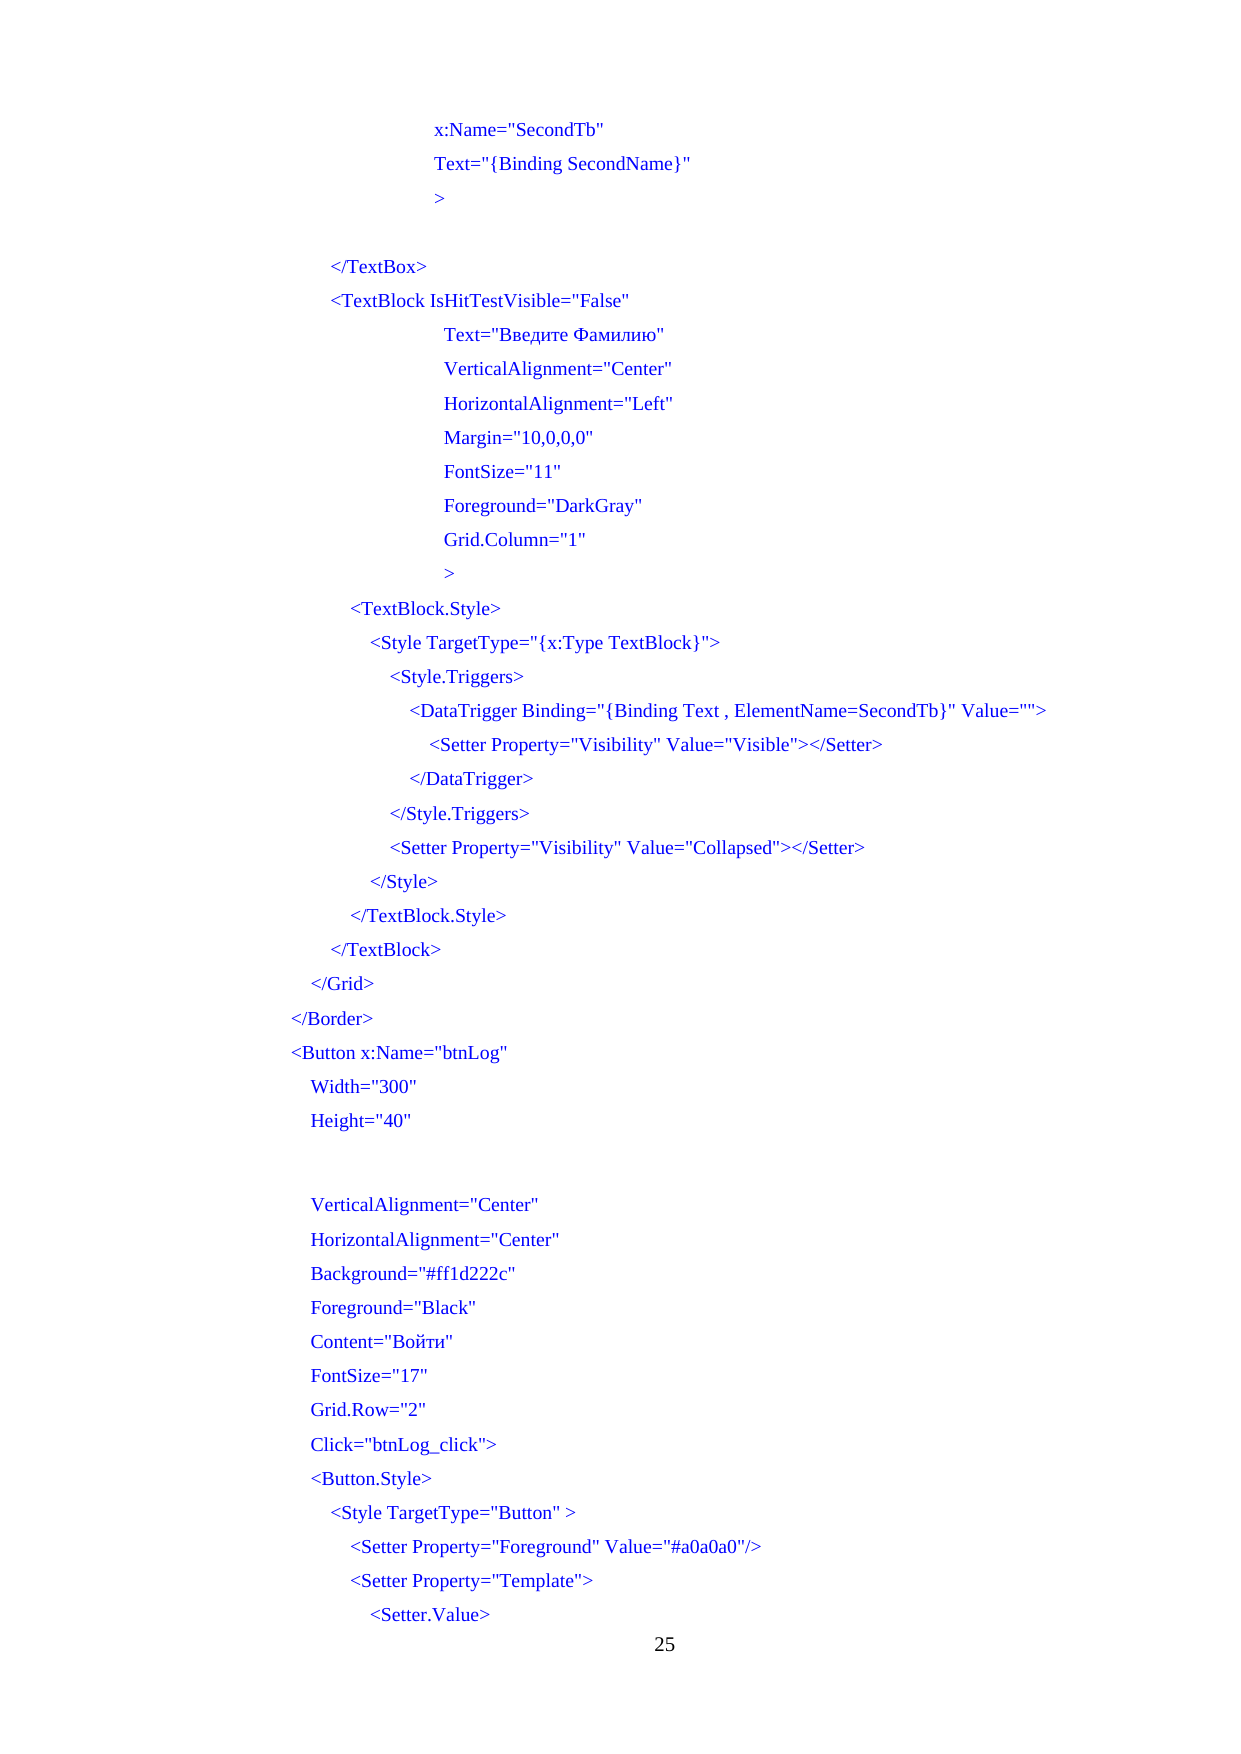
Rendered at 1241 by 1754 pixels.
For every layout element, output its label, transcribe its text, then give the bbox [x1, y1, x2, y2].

text </TextBlock.Style> [177, 904, 1152, 927]
text <Setter Property="Foreground" Value="#a0a0a0"/> [177, 1535, 1152, 1558]
text <Style TargetType="{x:Type TextBlock}"> [177, 631, 1152, 653]
text <Setter.Value> [177, 1603, 1152, 1626]
text HorizontalAlignment="Center" [177, 1228, 1152, 1250]
text FontSize="11" [177, 460, 1152, 483]
text Click="btnLog_click"> [177, 1433, 1152, 1455]
text > [177, 186, 1152, 209]
text Margin="10,0,0,0" [177, 426, 1152, 448]
text > [177, 562, 1152, 585]
text <Button.Style> [177, 1467, 1152, 1489]
text </DataTrigger> [177, 767, 1152, 790]
text <Button x:Name="btnLog" [177, 1041, 1152, 1063]
text <Setter Property="Visibility" Value="Visible"></Setter> [177, 733, 1152, 756]
text Foreground="DarkGray" [177, 494, 1152, 517]
text VerticalAlignment="Center" [177, 1193, 1152, 1216]
text VerticalAlignment="Center" [177, 357, 1152, 380]
text Grid.Column="1" [177, 528, 1152, 551]
text </Border> [177, 1006, 1152, 1029]
text </TextBox> [177, 255, 1152, 278]
text </Style> [177, 870, 1152, 893]
text FontSize="17" [177, 1364, 1152, 1387]
text <Setter Property="Template"> [177, 1569, 1152, 1592]
text </Grid> [177, 972, 1152, 995]
text Width="300" [177, 1075, 1152, 1098]
text x:Name="SecondTb" [177, 118, 1152, 141]
text Content="Войти" [177, 1330, 1152, 1353]
text Grid.Row="2" [177, 1398, 1152, 1421]
text <Style.Triggers> [177, 665, 1152, 688]
text <TextBlock IsHitTestVisible="False" [177, 289, 1152, 312]
text <TextBlock.Style> [177, 596, 1152, 619]
text <Setter Property="Visibility" Value="Collapsed"></Setter> [177, 836, 1152, 858]
text <Style TargetType="Button" > [177, 1501, 1152, 1524]
text <DataTrigger Binding="{Binding Text , ElementName=SecondTb}" Value=""> [177, 699, 1152, 722]
text Height="40" [177, 1109, 1152, 1132]
text HorizontalAlignment="Left" [177, 391, 1152, 414]
text </TextBlock> [177, 938, 1152, 961]
text </Style.Triggers> [177, 801, 1152, 824]
text Text="{Binding SecondName}" [177, 152, 1152, 175]
text Text="Введите Фамилию" [177, 323, 1152, 346]
text Background="#ff1d222c" [177, 1262, 1152, 1284]
text Foreground="Black" [177, 1296, 1152, 1319]
